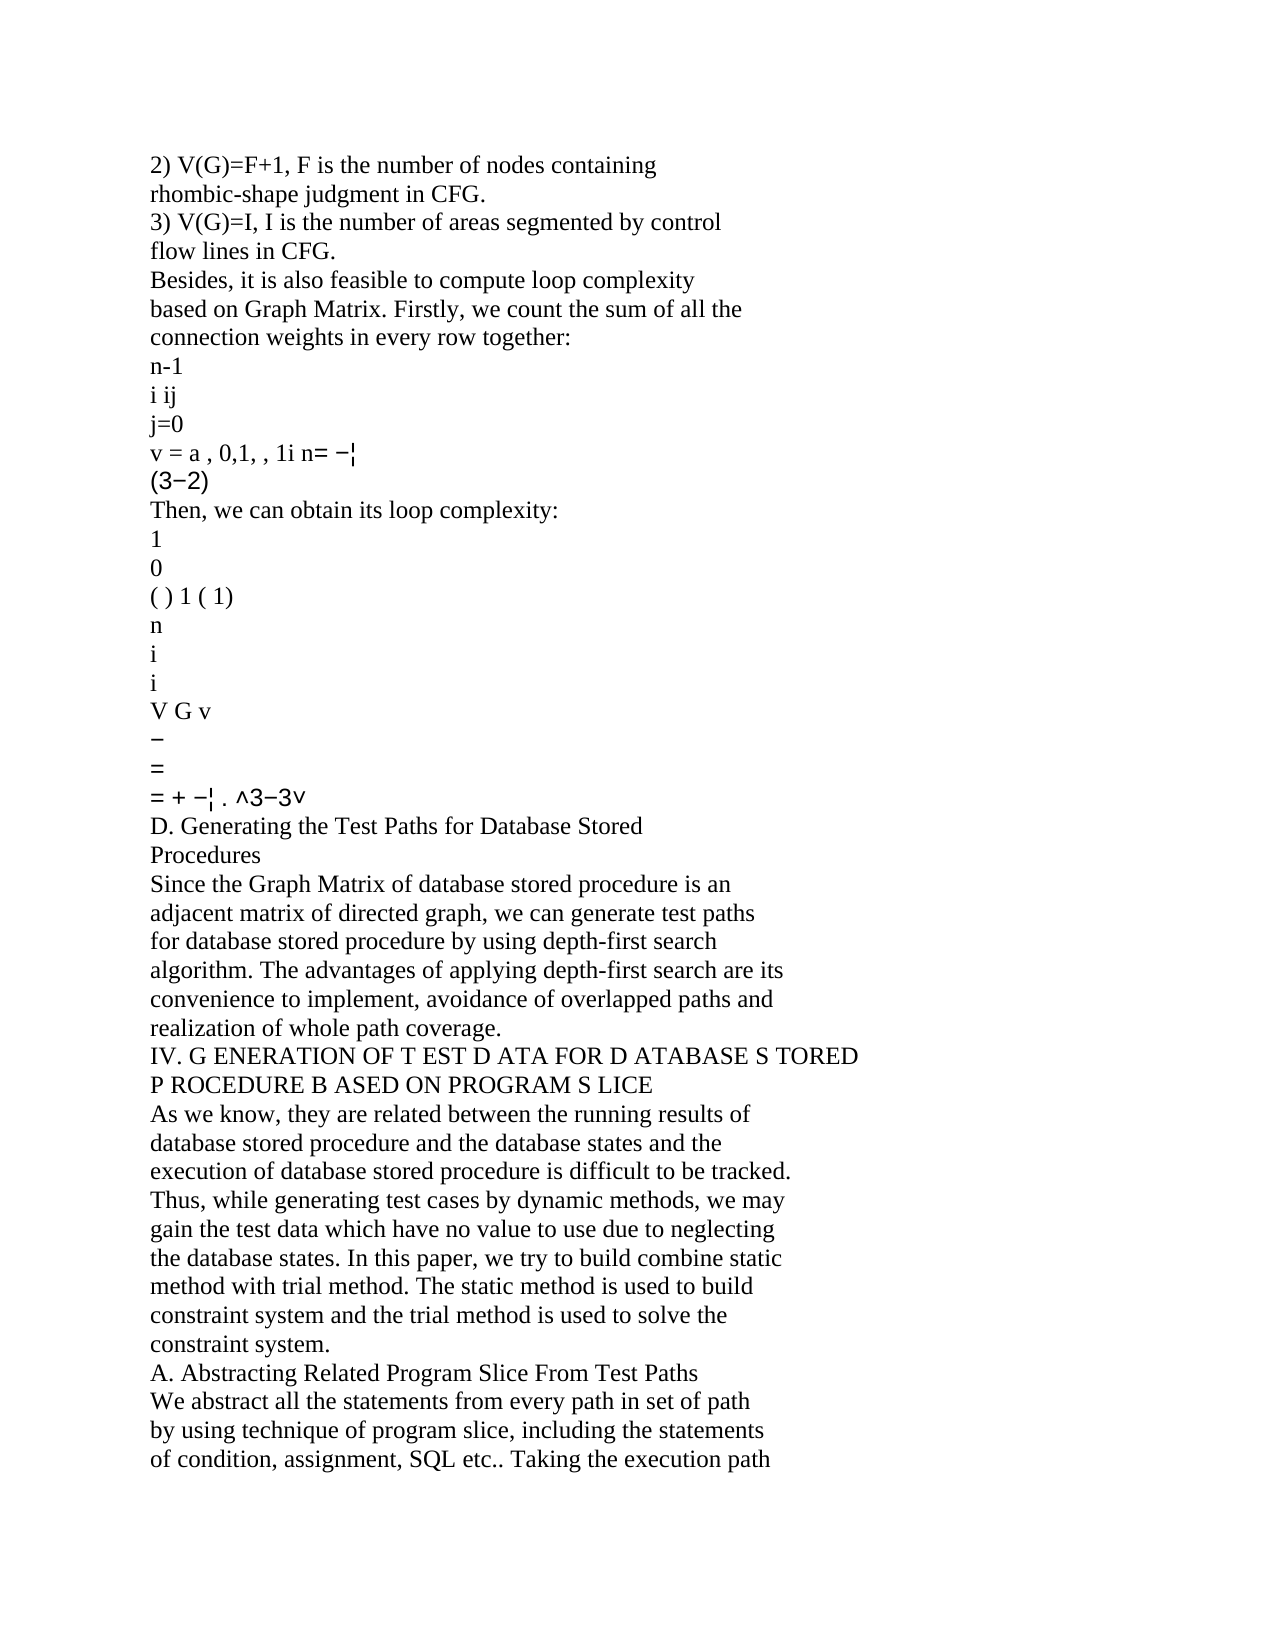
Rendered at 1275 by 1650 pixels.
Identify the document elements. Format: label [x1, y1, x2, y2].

text [150, 150, 1125, 1473]
